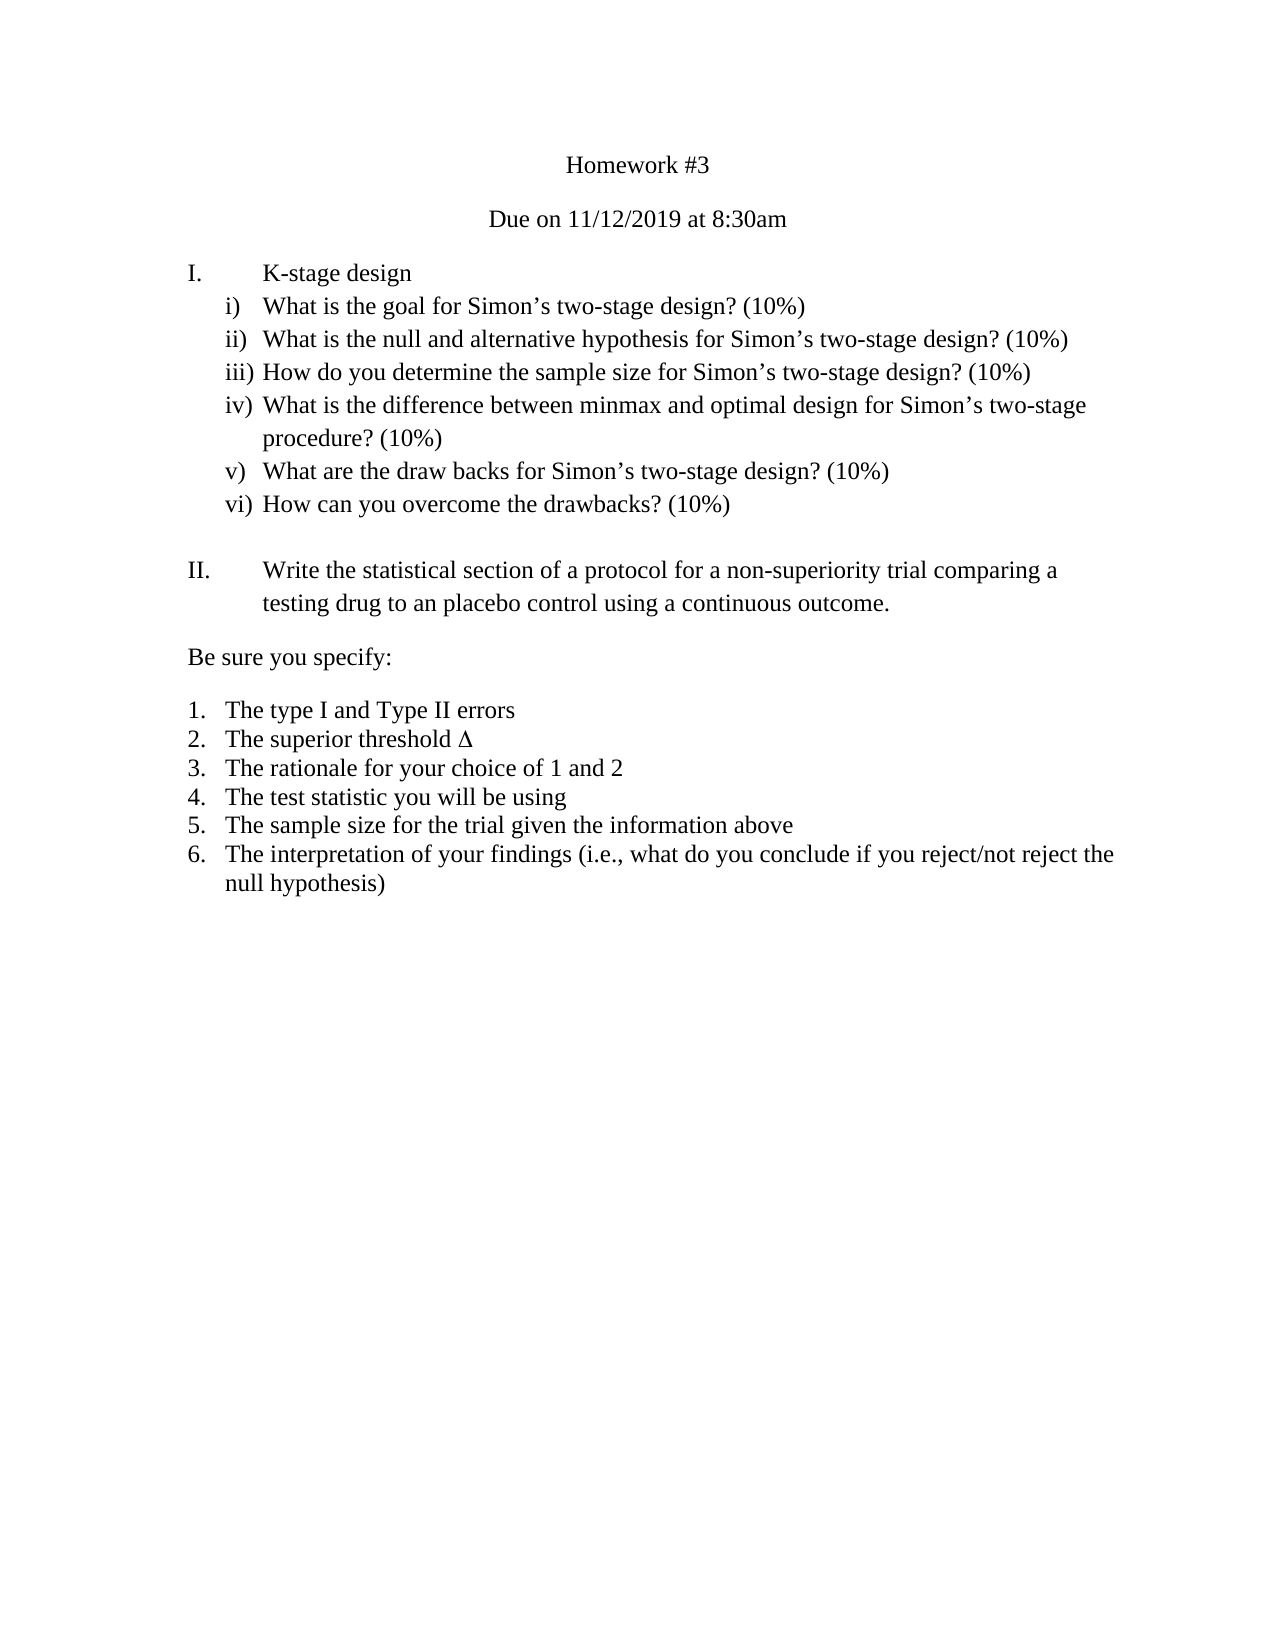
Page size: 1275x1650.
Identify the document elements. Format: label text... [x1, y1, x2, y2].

list How do you determine the sample size for Simon’s two-stage design? (10%) [225, 357, 1125, 386]
list The interpretation of your findings (i.e., what do you conclude if you reject/not reject the null hypothesis) [187, 839, 1125, 897]
list The test statistic you will be using [187, 782, 1125, 811]
list The superior threshold [187, 724, 1125, 753]
list The type I and Type II errors [187, 696, 1125, 724]
text Be sure you specify: [150, 642, 1125, 671]
list How can you overcome the drawbacks? (10%) [225, 489, 1125, 518]
list Write the statistical section of a protocol for a non-superiority trial comparing a testing drug to an placebo control using a continuous outcome. [187, 555, 1125, 617]
list K-stage design [187, 258, 1125, 286]
list What is the goal for Simon’s two-stage design? (10%) [225, 291, 1125, 319]
list What is the null and alternative hypothesis for Simon’s two-stage design? (10%) [225, 324, 1125, 352]
text Due on 11/12/2019 at 8:30am [150, 204, 1125, 233]
list The sample size for the trial given the information above [187, 811, 1125, 839]
text Homework #3 [150, 150, 1125, 179]
list What is the difference between minmax and optimal design for Simon’s two-stage procedure? (10%) [225, 390, 1125, 452]
list What are the draw backs for Simon’s two-stage design? (10%) [225, 456, 1125, 484]
list The rationale for your choice of 1 and 2 [187, 753, 1125, 782]
